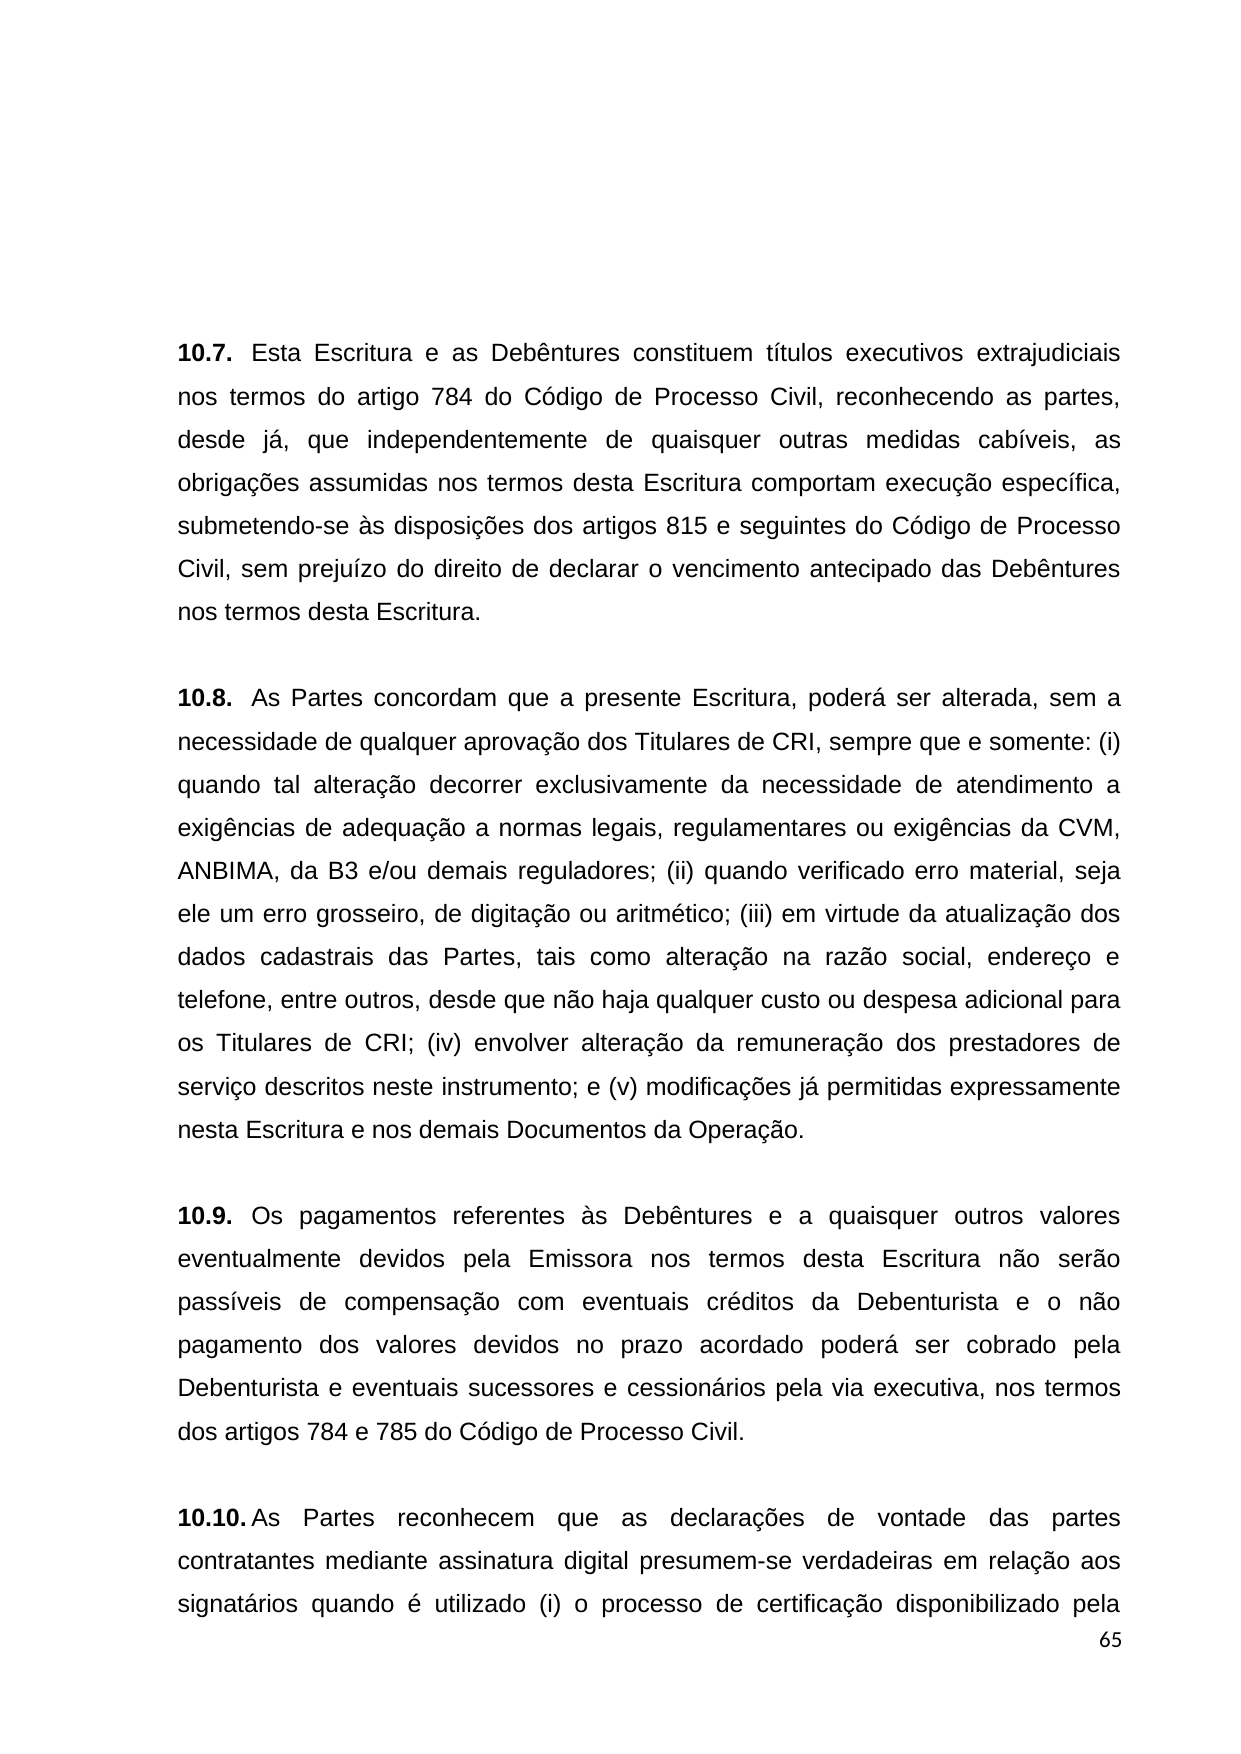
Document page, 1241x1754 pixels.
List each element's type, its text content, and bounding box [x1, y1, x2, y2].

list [177, 1503, 1122, 1618]
list Esta Escritura e as Debêntures constituem títulos executivos extrajudiciais nos termos do artigo 784 do Código de Processo Civil, reconhecendo as partes, desde já, que independentemente de quaisquer outras medidas cabíveis, as obrigações assumidas nos termos desta Escritura comportam execução específica, submetendo-se às disposições dos artigos 815 e seguintes do Código de Processo Civil, sem prejuízo do direito de declarar o vencimento antecipado das Debêntures nos termos desta Escritura. [177, 338, 1122, 626]
list As Partes concordam que a presente Escritura, poderá ser alterada, sem a necessidade de qualquer aprovação dos Titulares de CRI, sempre que e somente: (i) quando tal alteração decorrer exclusivamente da necessidade de atendimento a exigências de adequação a normas legais, regulamentares ou exigências da CVM, ANBIMA, da B3 e/ou demais reguladores; (ii) quando verificado erro material, seja ele um erro grosseiro, de digitação ou aritmético; (iii) em virtude da atualização dos dados cadastrais das Partes, tais como alteração na razão social, endereço e telefone, entre outros, desde que não haja qualquer custo ou despesa adicional para os Titulares de CRI; (iv) envolver alteração da remuneração dos prestadores de serviço descritos neste instrumento; e (v) modificações já permitidas expressamente nesta Escritura e nos demais Documentos da Operação. [177, 683, 1122, 1143]
list Os pagamentos referentes às Debêntures e a quaisquer outros valores eventualmente devidos pela Emissora nos termos desta Escritura não serão passíveis de compensação com eventuais créditos da Debenturista e o não pagamento dos valores devidos no prazo acordado poderá ser cobrado pela Debenturista e eventuais sucessores e cessionários pela via executiva, nos termos dos artigos 784 e 785 do Código de Processo Civil. [177, 1201, 1122, 1445]
